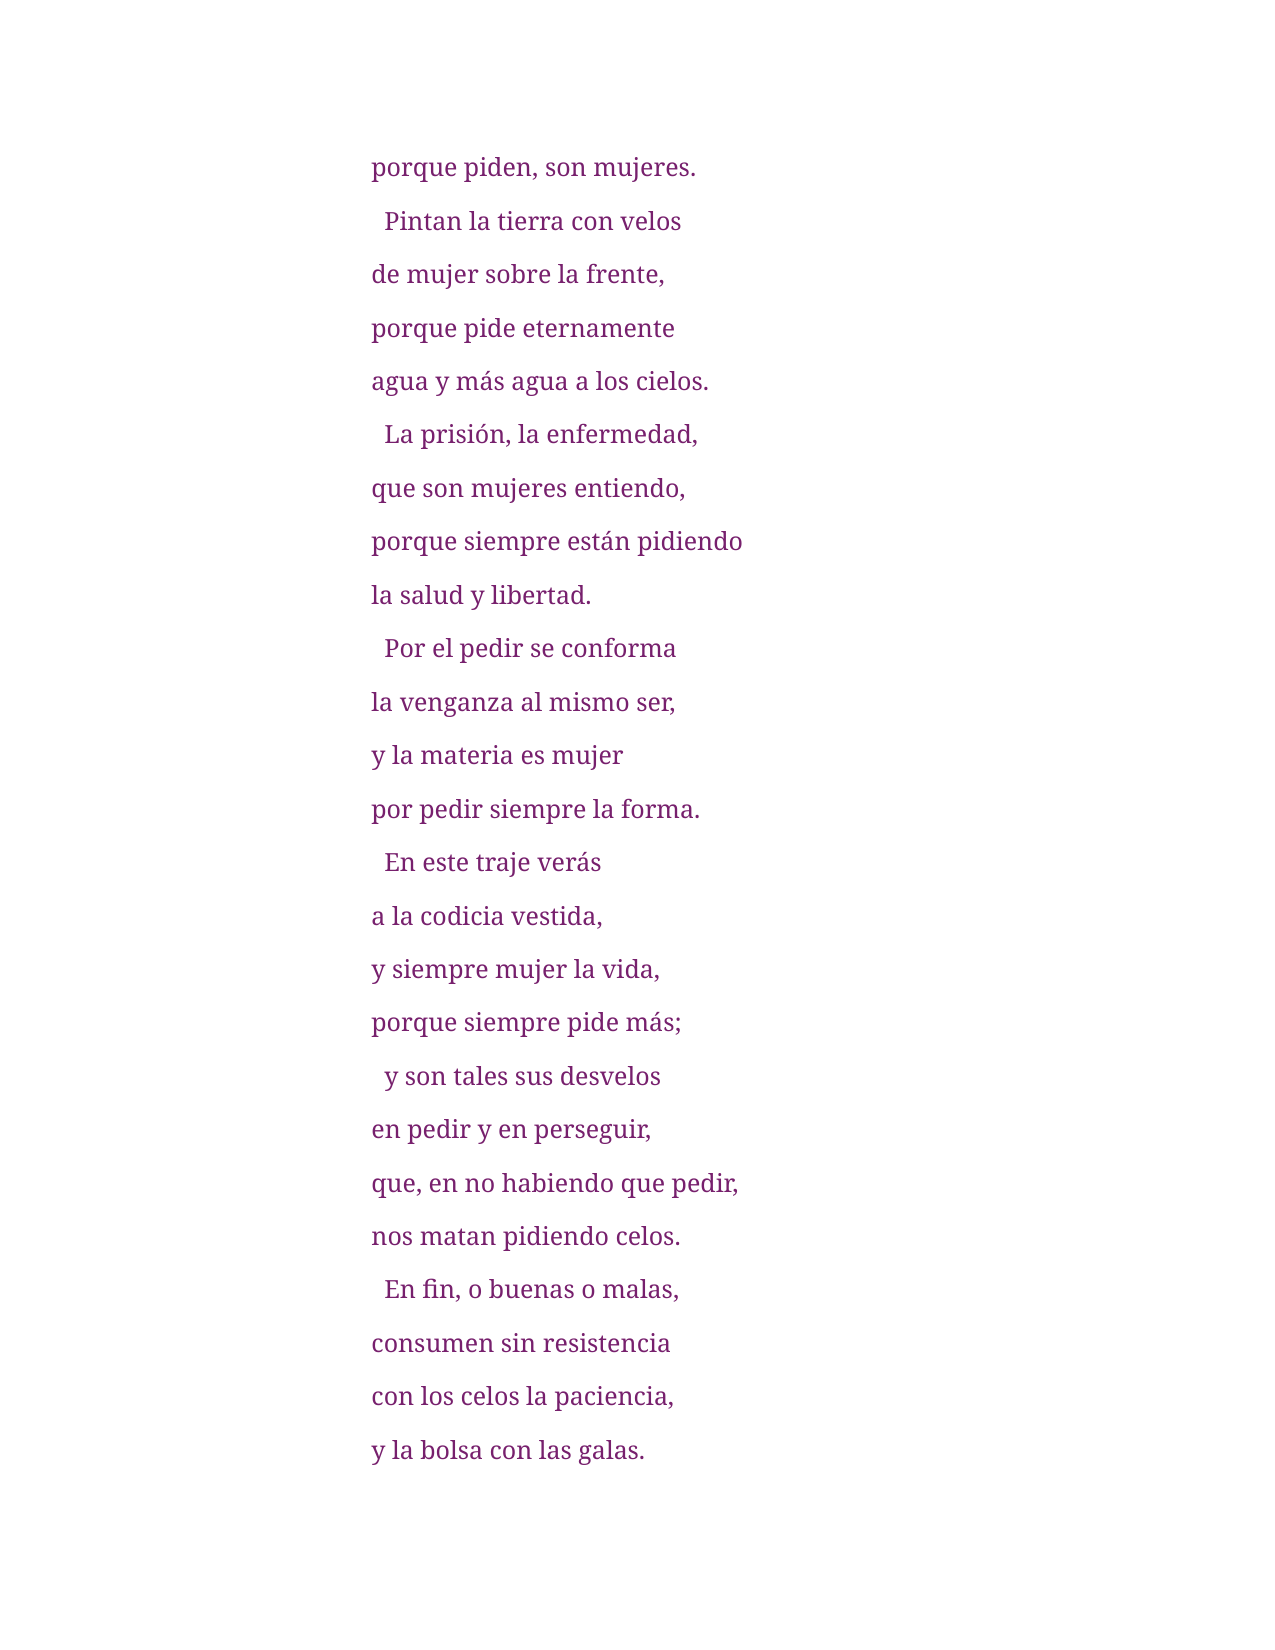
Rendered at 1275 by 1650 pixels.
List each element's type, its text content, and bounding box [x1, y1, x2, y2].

text y la materia es mujer [150, 738, 1125, 772]
text porque pide eternamente [150, 310, 1125, 344]
text la salud y libertad. [150, 577, 1125, 612]
text porque siempre están pidiendo [150, 524, 1125, 558]
text Por el pedir se conforma [150, 631, 1125, 665]
text y son tales sus desvelos [150, 1058, 1125, 1092]
text que, en no habiendo que pedir, [150, 1165, 1125, 1199]
text a la codicia vestida, [150, 898, 1125, 932]
text que son mujeres entiendo, [150, 471, 1125, 505]
text y siempre mujer la vida, [150, 952, 1125, 986]
text En fin, o buenas o malas, [150, 1272, 1125, 1306]
text La prisión, la enfermedad, [150, 417, 1125, 451]
text consumen sin resistencia [150, 1326, 1125, 1360]
text En este traje verás [150, 845, 1125, 879]
text por pedir siempre la forma. [150, 791, 1125, 825]
text nos matan pidiendo celos. [150, 1219, 1125, 1253]
text la venganza al mismo ser, [150, 684, 1125, 718]
text y la bolsa con las galas. [150, 1432, 1125, 1467]
text con los celos la paciencia, [150, 1379, 1125, 1413]
text en pedir y en perseguir, [150, 1112, 1125, 1146]
text porque siempre pide más; [150, 1005, 1125, 1039]
text Pintan la tierra con velos [150, 203, 1125, 237]
text de mujer sobre la frente, [150, 257, 1125, 291]
text agua y más agua a los cielos. [150, 364, 1125, 398]
text porque piden, son mujeres. [150, 150, 1125, 184]
